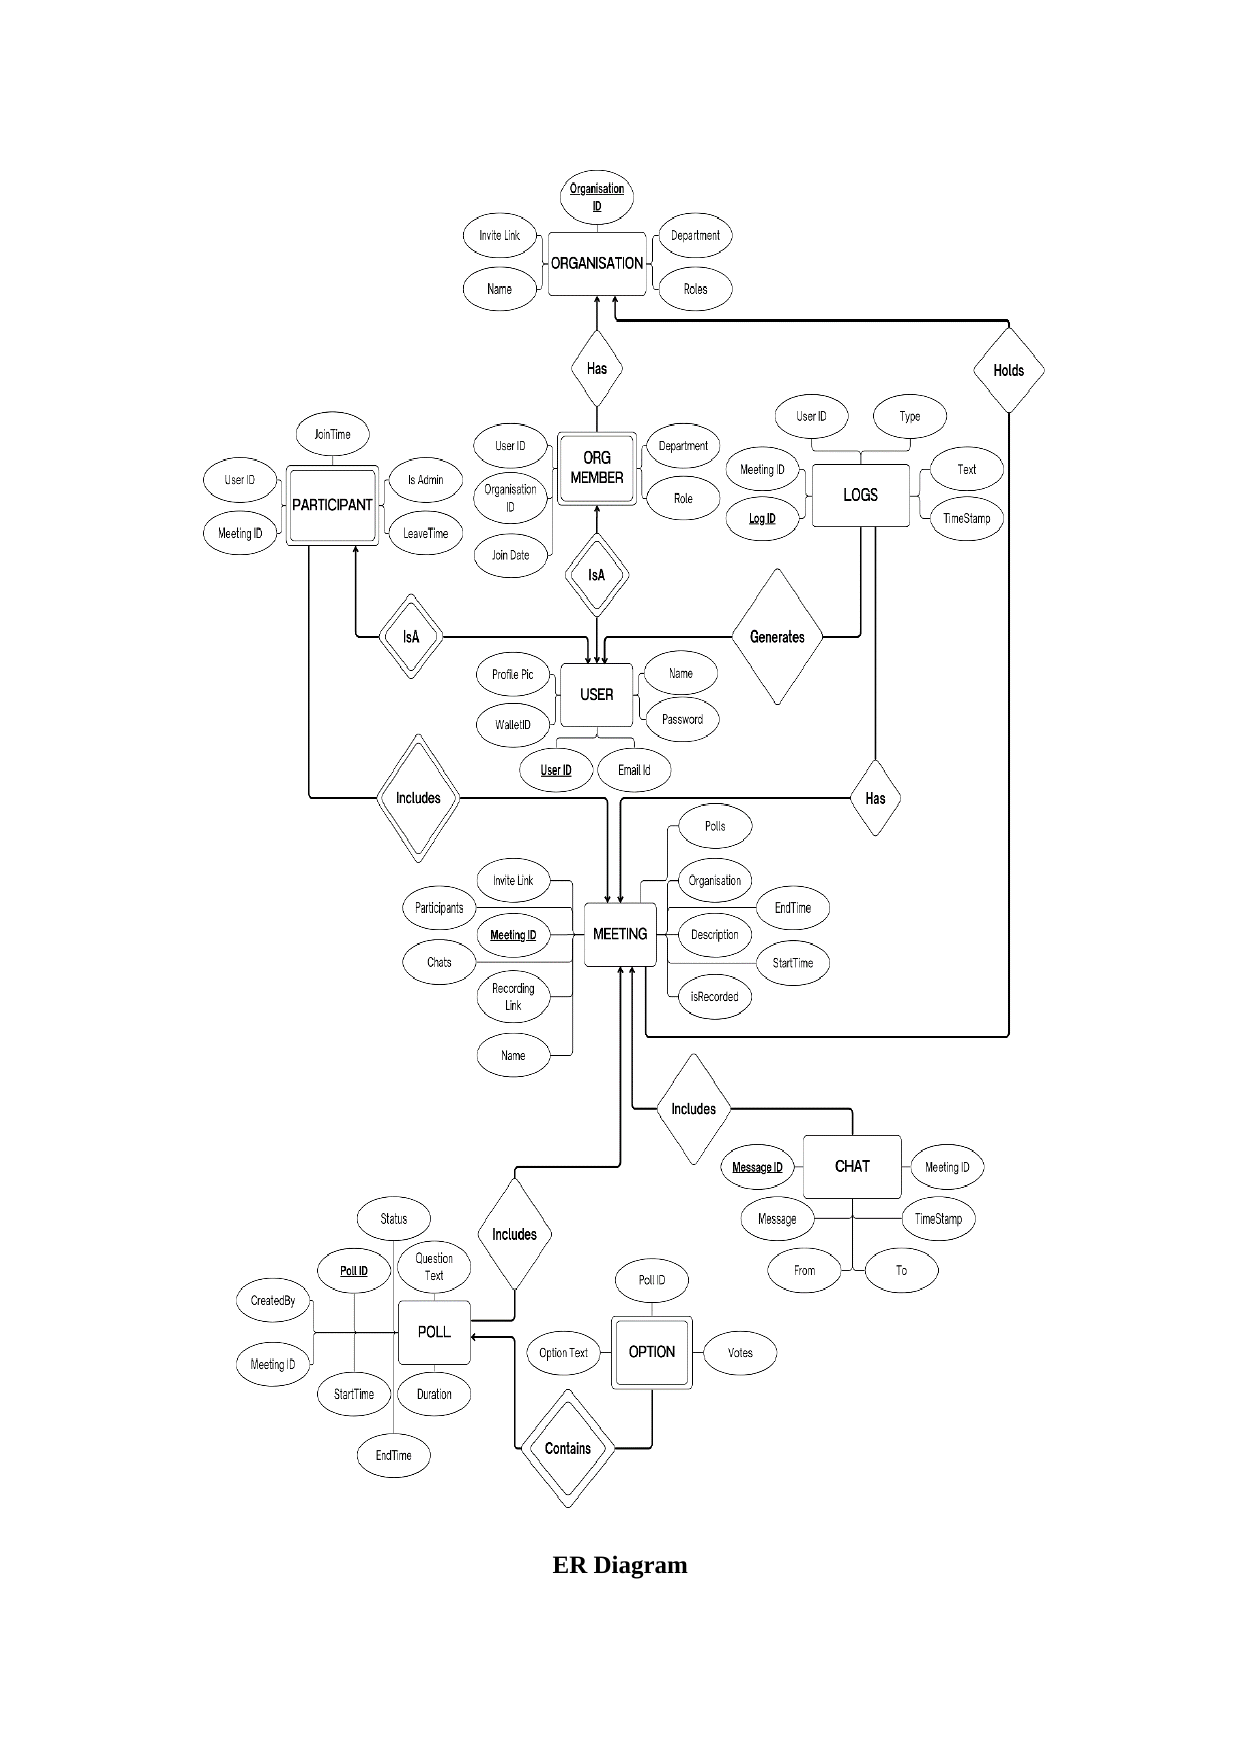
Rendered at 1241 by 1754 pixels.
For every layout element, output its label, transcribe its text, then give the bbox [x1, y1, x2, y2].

text ER Diagram [187, 1550, 1053, 1579]
picture [187, 150, 1053, 1532]
